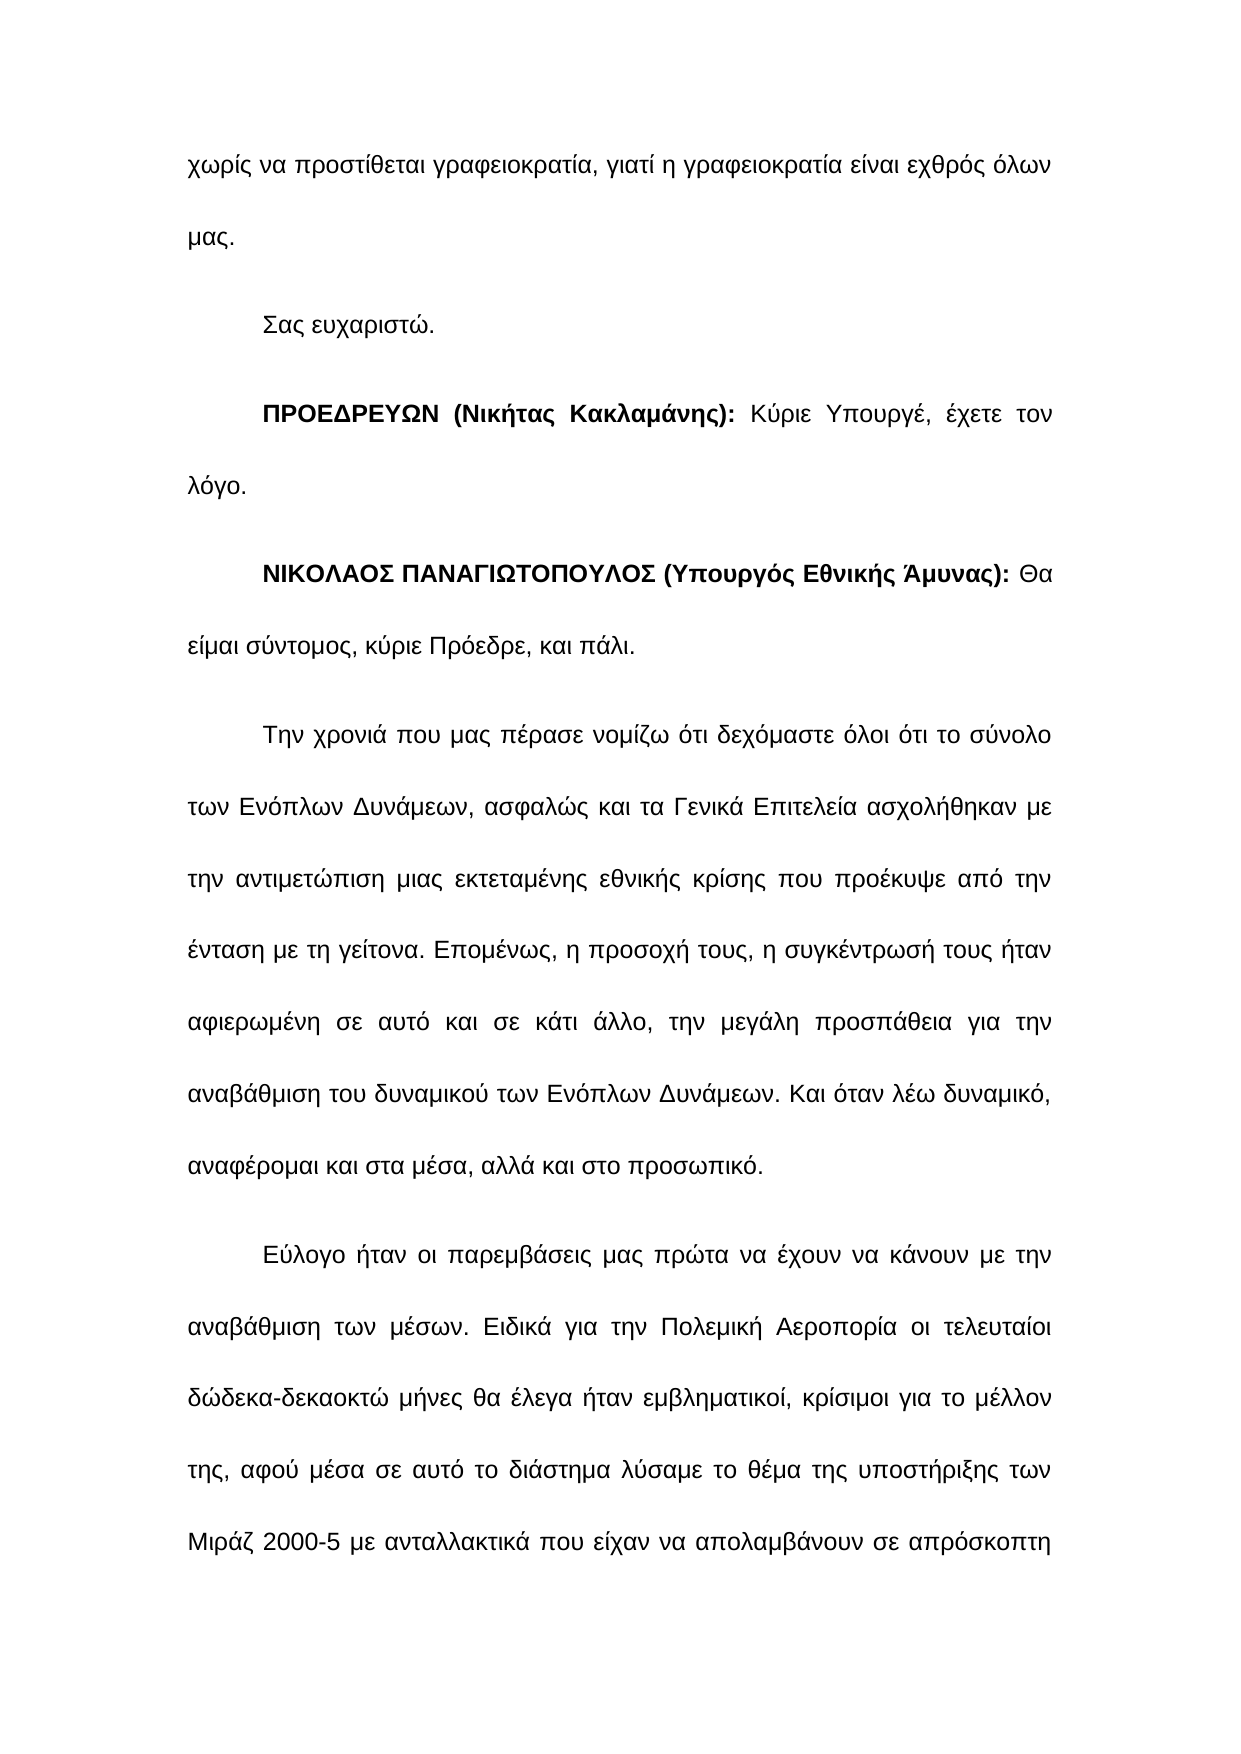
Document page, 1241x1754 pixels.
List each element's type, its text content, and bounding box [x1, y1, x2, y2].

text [187, 150, 1053, 251]
text ΠΡΟΕΔΡΕΥΩΝ (Νικήτας Κακλαμάνης): Κύριε Υπουργέ, έχετε τον λόγο. [187, 399, 1053, 499]
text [187, 1239, 1053, 1556]
text Την χρονιά που μας πέρασε νομίζω ότι δεχόμαστε όλοι ότι το σύνολο των Ενόπλων Δυνάμεων, ασφαλώς και τα Γενικά Επιτελεία ασχολήθηκαν με την αντιμετώπιση μιας εκτεταμένης εθνικής κρίσης που προέκυψε από την ένταση με τη γείτονα. Επομένως, η προσοχή τους, η συγκέντρωσή τους ήταν αφιερωμένη σε αυτό και σε κάτι άλλο, την μεγάλη προσπάθεια για την αναβάθμιση του δυναμικού των Ενόπλων Δυνάμεων. Και όταν λέω δυναμικό, αναφέρομαι και στα μέσα, αλλά και στο προσωπικό. [187, 720, 1053, 1180]
text Σας ευχαριστώ. [187, 310, 1053, 339]
text ΝΙΚΟΛΑΟΣ ΠΑΝΑΓΙΩΤΟΠΟΥΛΟΣ (Υπουργός Εθνικής Άμυνας): Θα είμαι σύντομος, κύριε Πρόεδρε, και πάλι. [187, 559, 1053, 660]
